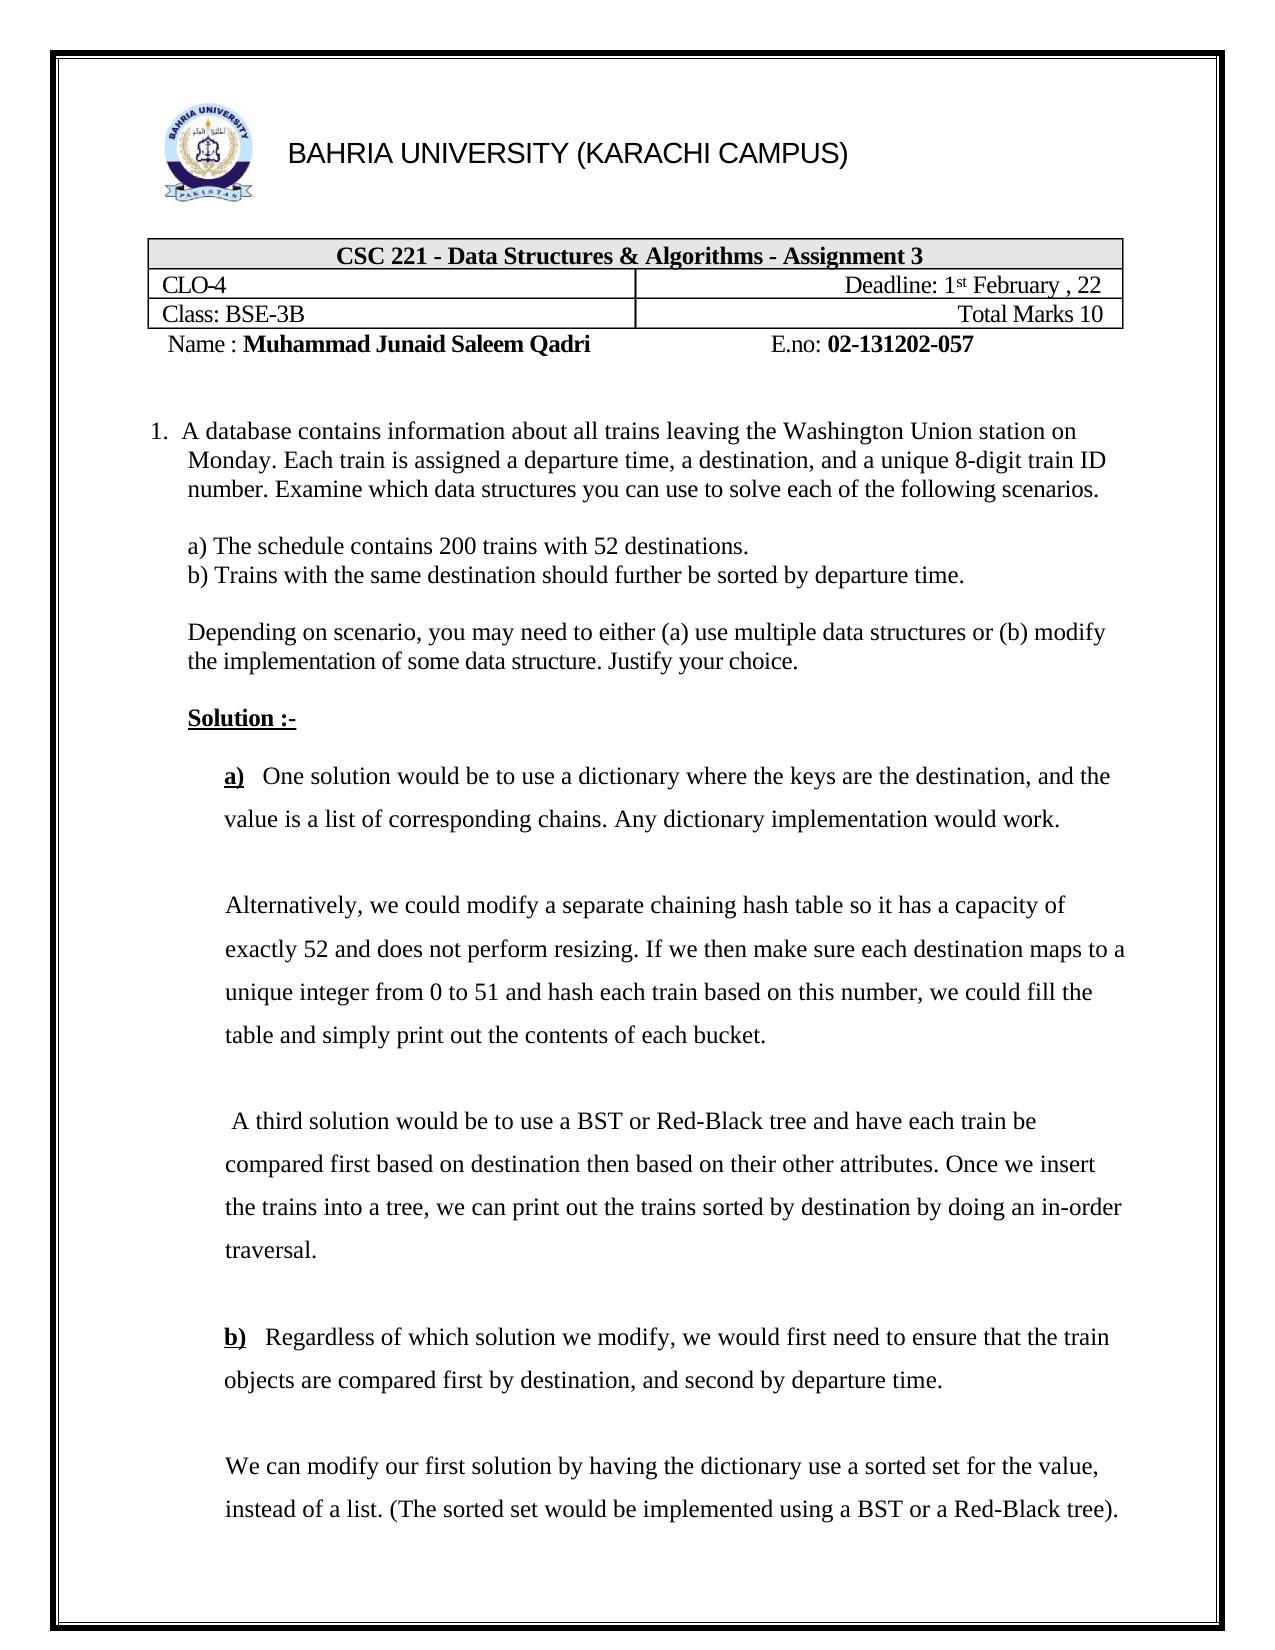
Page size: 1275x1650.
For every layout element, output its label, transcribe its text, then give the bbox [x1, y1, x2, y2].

text Solution :- [187, 704, 1125, 732]
picture [0, 60, 1273, 1650]
list Alternatively, we could modify a separate chaining hash table so it has a capacity of exactly 52 and does not perform resizing. If we then make sure each destination maps to a unique integer from 0 to 51 and hash each train based on this number, we could fill the table and simply print out the contents of each bucket. [225, 891, 1129, 1049]
text Name : Muhammad Junaid Saleem Qadri E.no: 02-131202-057 [162, 329, 1115, 388]
list b) Regardless of which solution we modify, we would first need to ensure that the train objects are compared first by destination, and second by departure time. [224, 1322, 1129, 1394]
text 1. A database contains information about all trains leaving the Washington Union station on [150, 417, 1126, 445]
text Monday. Each train is assigned a departure time, a destination, and a unique 8-digit train ID number. Examine which data structures you can use to solve each of the following scenarios. [187, 445, 1125, 503]
text a) The schedule contains 200 trains with 52 destinations. [187, 531, 803, 560]
text CLO-4 Deadline: 1st February , 22 [162, 270, 1115, 299]
list a) One solution would be to use a dictionary where the keys are the destination, and the value is a list of corresponding chains. Any dictionary implementation would work. [224, 761, 1129, 833]
text b) Trains with the same destination should further be sorted by departure time. [187, 560, 998, 589]
text CSC 221 - Data Structures & Algorithms - Assignment 3 [162, 241, 958, 270]
list We can modify our first solution by having the dictionary use a sorted set for the value, instead of a list. (The sorted set would be implemented using a BST or a Red-Black tree). [225, 1451, 1129, 1523]
text BAHRIA UNIVERSITY (KARACHI CAMPUS) [162, 139, 896, 170]
text Class: BSE-3B Total Marks 10 [162, 299, 1115, 329]
picture [59, 60, 1216, 1622]
text Depending on scenario, you may need to either (a) use multiple data structures or (b) modify the implementation of some data structure. Justify your choice. [187, 617, 1125, 675]
list A third solution would be to use a BST or Red-Black tree and have each train be compared first based on destination then based on their other attributes. Once we insert the trains into a tree, we can print out the trains sorted by destination by doing an in-order traversal. [225, 1106, 1129, 1264]
